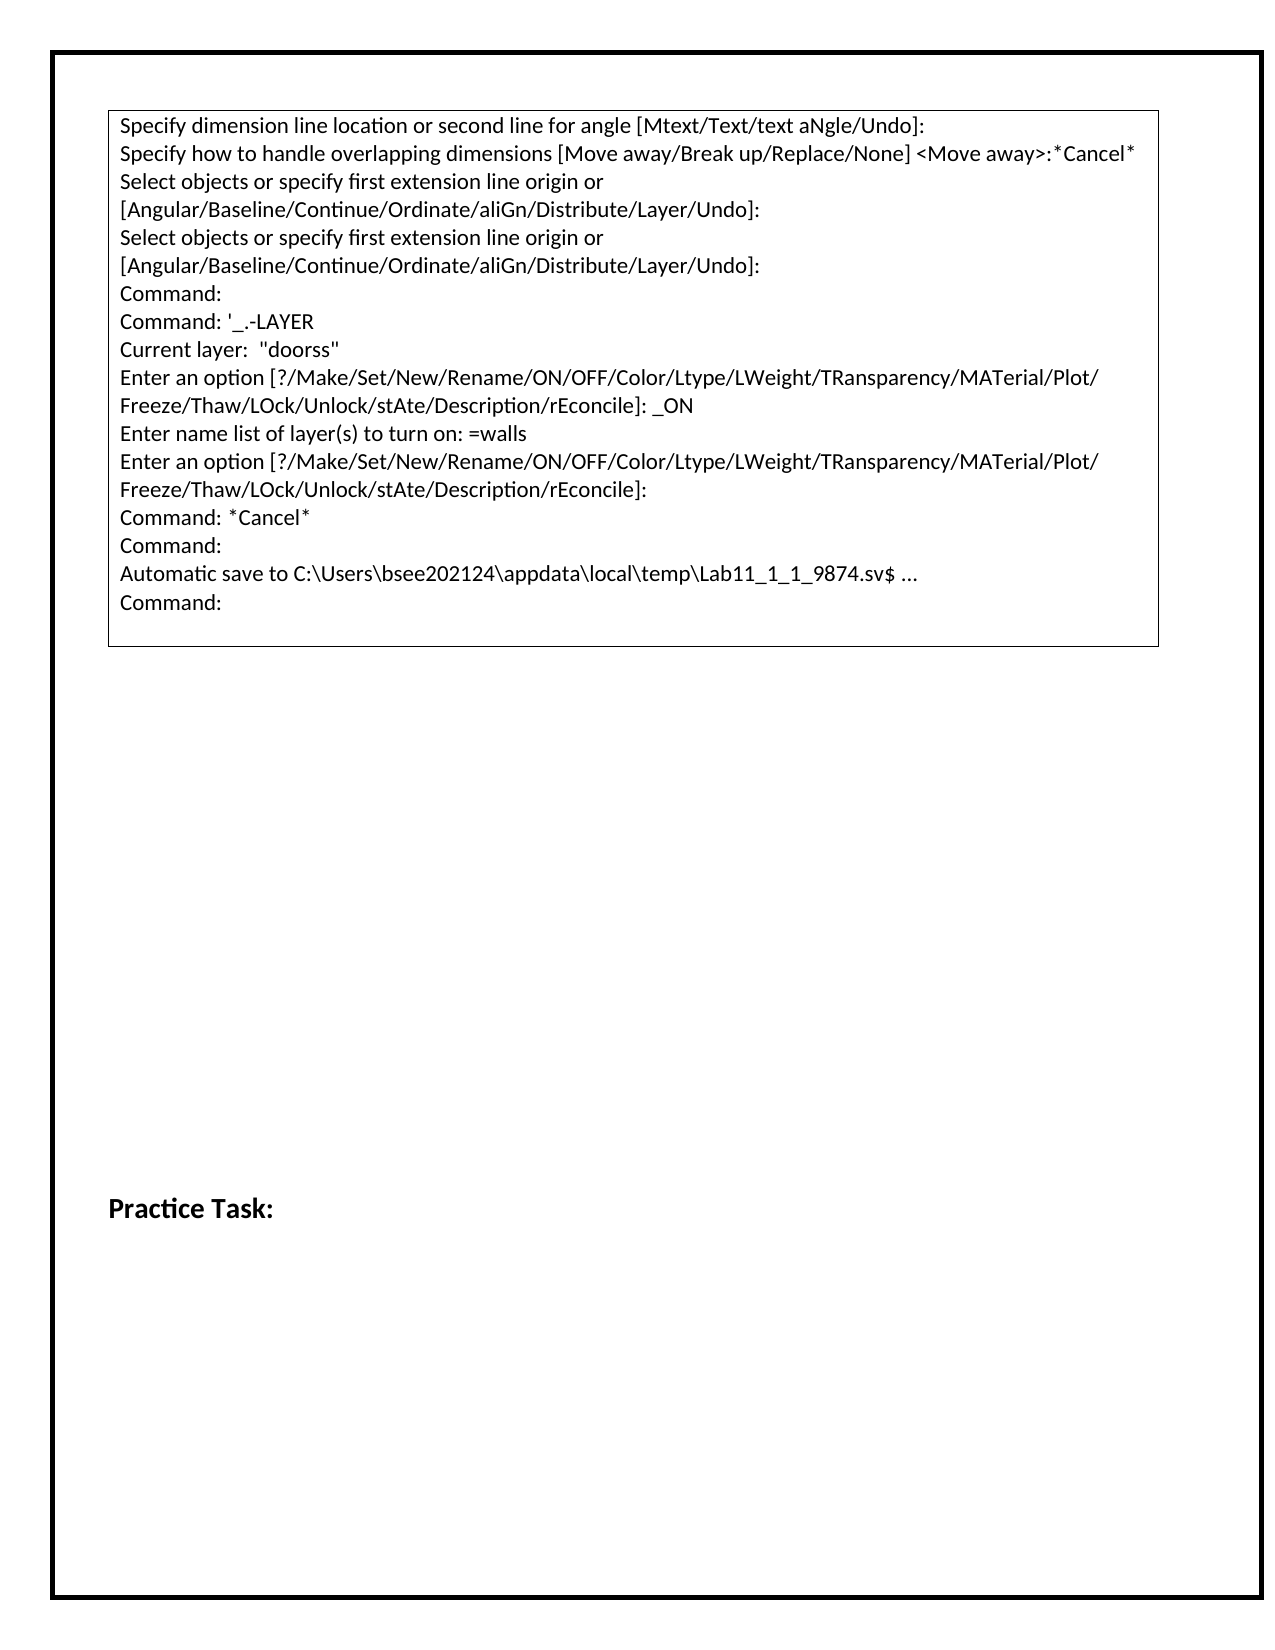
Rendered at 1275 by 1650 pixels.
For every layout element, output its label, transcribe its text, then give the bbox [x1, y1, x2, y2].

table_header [109, 111, 1158, 646]
text Practice Task: [108, 1190, 1259, 1226]
